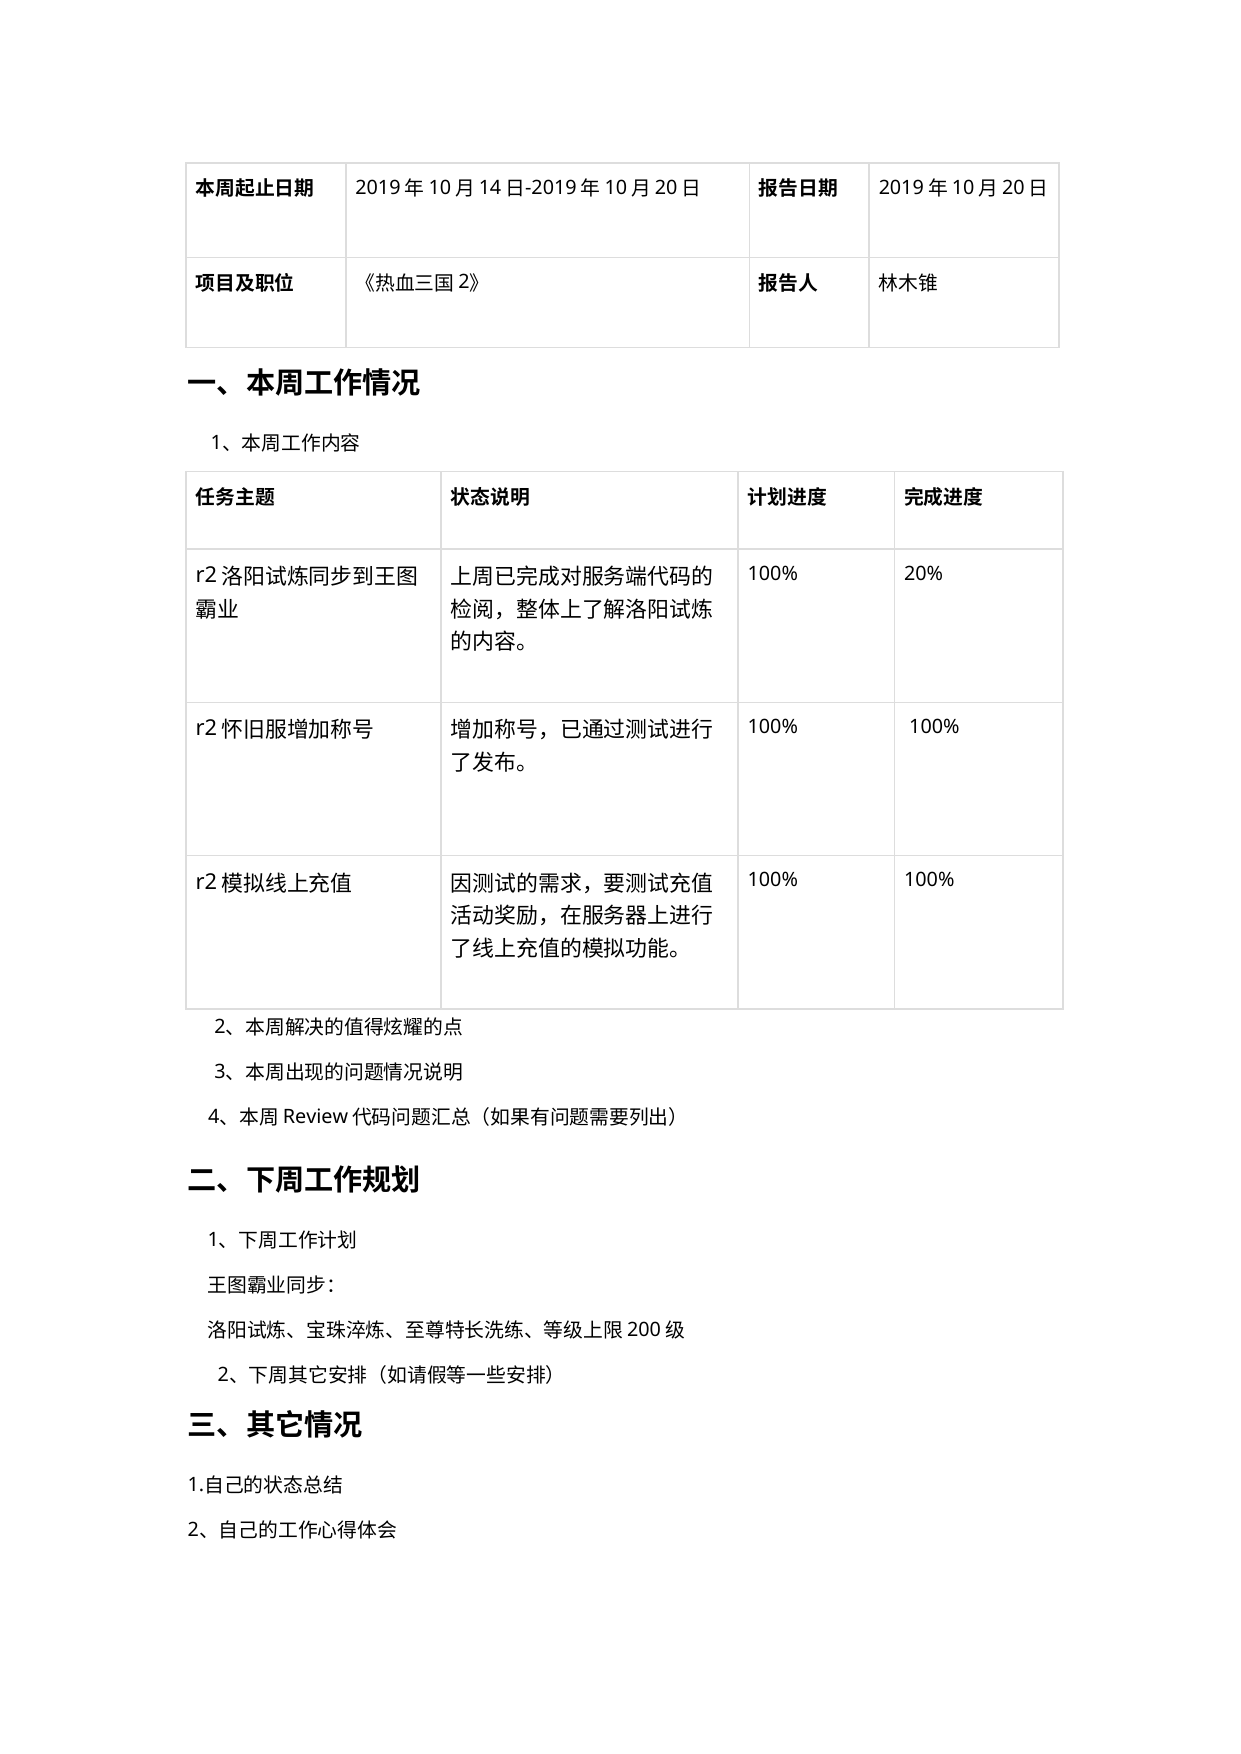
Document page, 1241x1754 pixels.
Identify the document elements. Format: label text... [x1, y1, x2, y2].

table_cell 报告人 [750, 258, 868, 347]
list 1.自己的状态总结 [187, 1467, 1053, 1500]
table_header 本周起止日期 [187, 164, 345, 256]
table_cell 100% [895, 703, 1062, 855]
text 1、本周工作内容 [187, 426, 1053, 458]
text 2、本周解决的值得炫耀的点 [214, 1010, 1053, 1042]
table_cell 100% [739, 856, 894, 1008]
table_cell r2模拟线上充值 [187, 856, 440, 1008]
table_header 计划进度 [739, 472, 894, 548]
table_header 2019年10月20日 [870, 164, 1058, 256]
table_cell 100% [739, 703, 894, 855]
table_cell 上周已完成对服务端代码的检阅，整体上了解洛阳试炼的内容。 [442, 550, 737, 701]
text 一、本周工作情况 [187, 348, 1053, 413]
text 洛阳试炼、宝珠淬炼、至尊特长洗练、等级上限200级 [187, 1312, 1053, 1345]
table_cell 20% [895, 550, 1062, 701]
table_cell 《热血三国2》 [347, 258, 749, 347]
table_cell 100% [895, 856, 1062, 1008]
text 王图霸业同步： [187, 1267, 1053, 1300]
table_cell 项目及职位 [187, 258, 345, 347]
table_cell 因测试的需求，要测试充值活动奖励，在服务器上进行了线上充值的模拟功能。 [442, 856, 737, 1008]
text 1、下周工作计划 [187, 1222, 1053, 1255]
table_header 完成进度 [895, 472, 1062, 548]
table_header 状态说明 [442, 472, 737, 548]
table_cell 林木锥 [870, 258, 1058, 347]
table_header 报告日期 [750, 164, 868, 256]
table_cell 增加称号，已通过测试进行了发布。 [442, 703, 737, 855]
text 2、自己的工作心得体会 [187, 1512, 1053, 1545]
text 二、下周工作规划 [187, 1145, 1053, 1210]
text 2、下周其它安排（如请假等一些安排） 三、其它情况 [187, 1357, 1053, 1455]
table_cell 100% [739, 550, 894, 701]
table_header 2019年10月14日-2019年10月20日 [347, 164, 749, 256]
table_cell r2怀旧服增加称号 [187, 703, 440, 855]
text 3、本周出现的问题情况说明 [214, 1055, 1053, 1087]
table_cell r2洛阳试炼同步到王图霸业 [187, 550, 440, 701]
table_header 任务主题 [187, 472, 440, 548]
text 4、本周Review代码问题汇总（如果有问题需要列出） [187, 1100, 1053, 1132]
